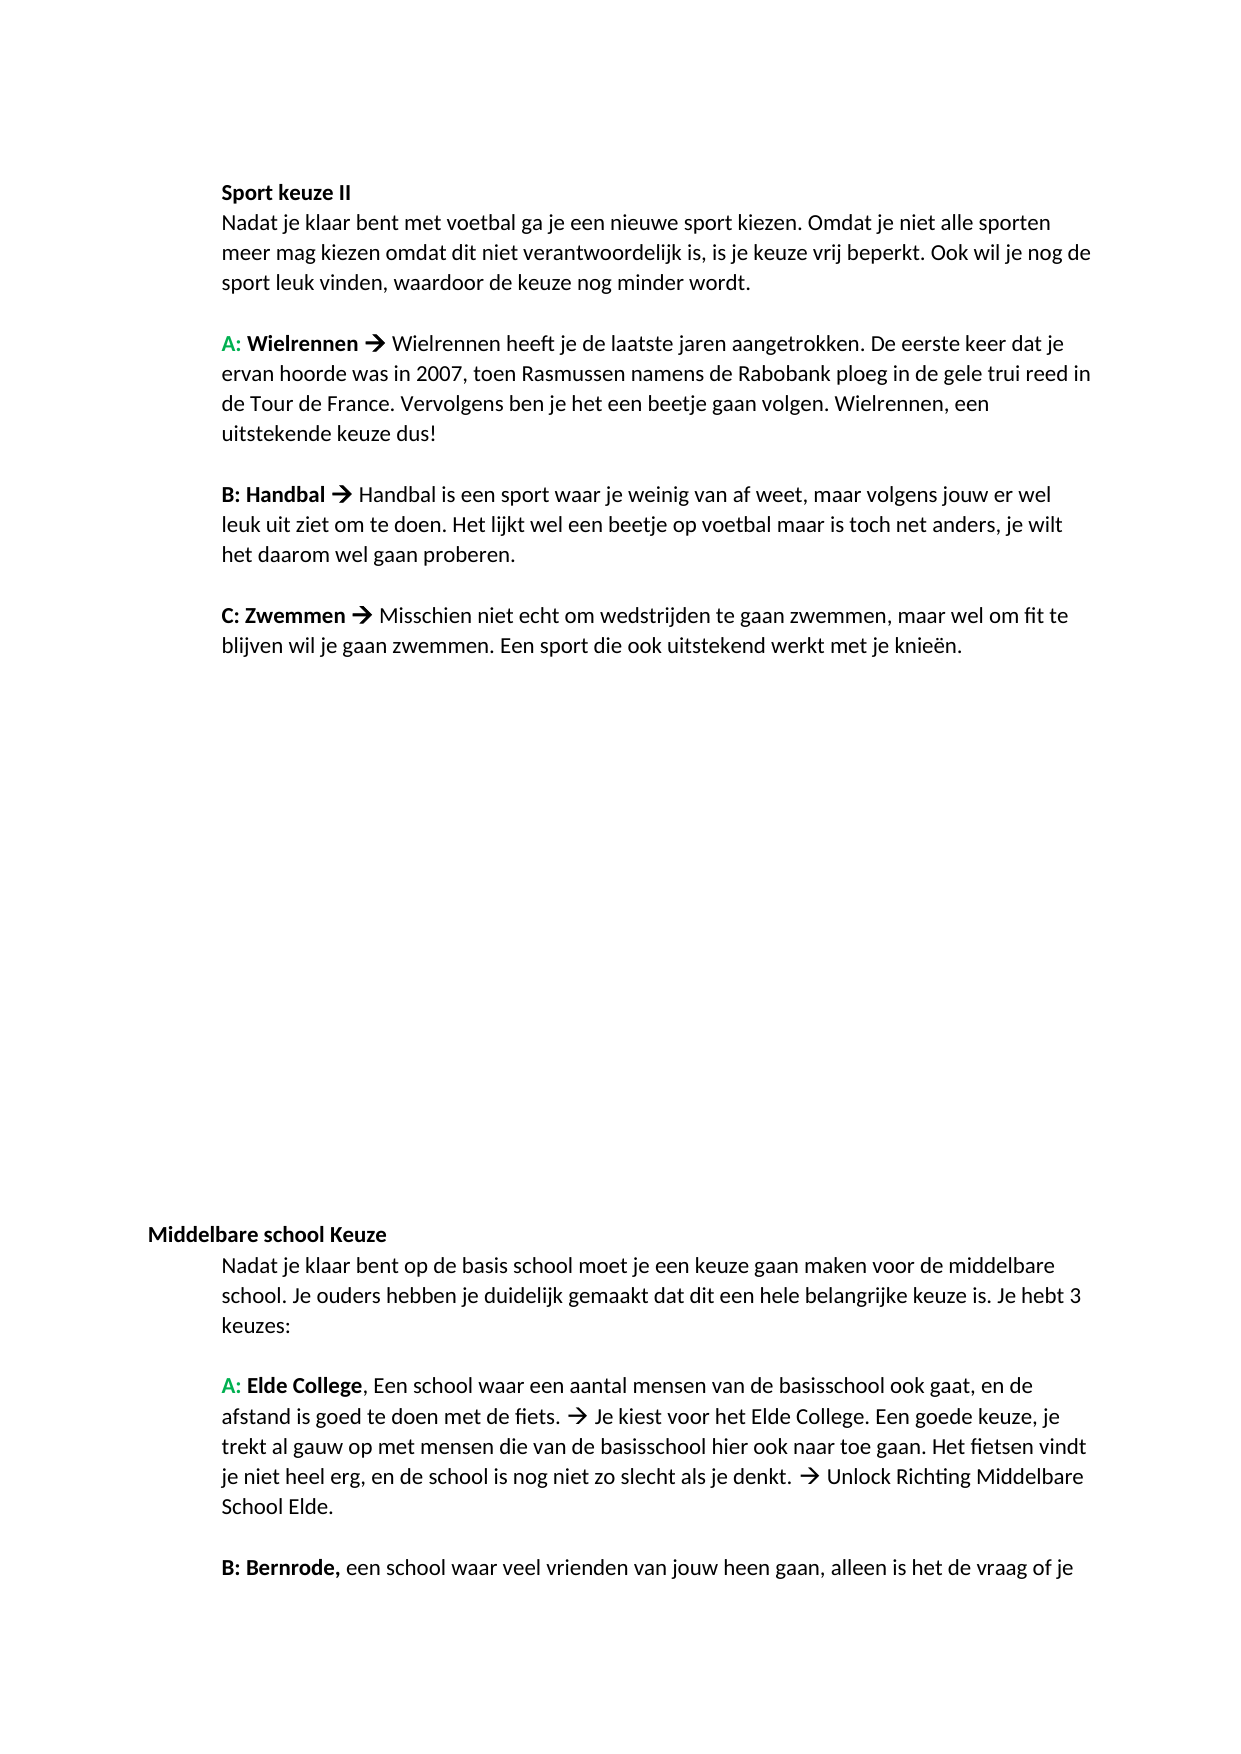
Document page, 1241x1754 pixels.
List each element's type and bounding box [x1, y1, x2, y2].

text [148, 148, 1093, 780]
text [148, 1221, 1093, 1581]
